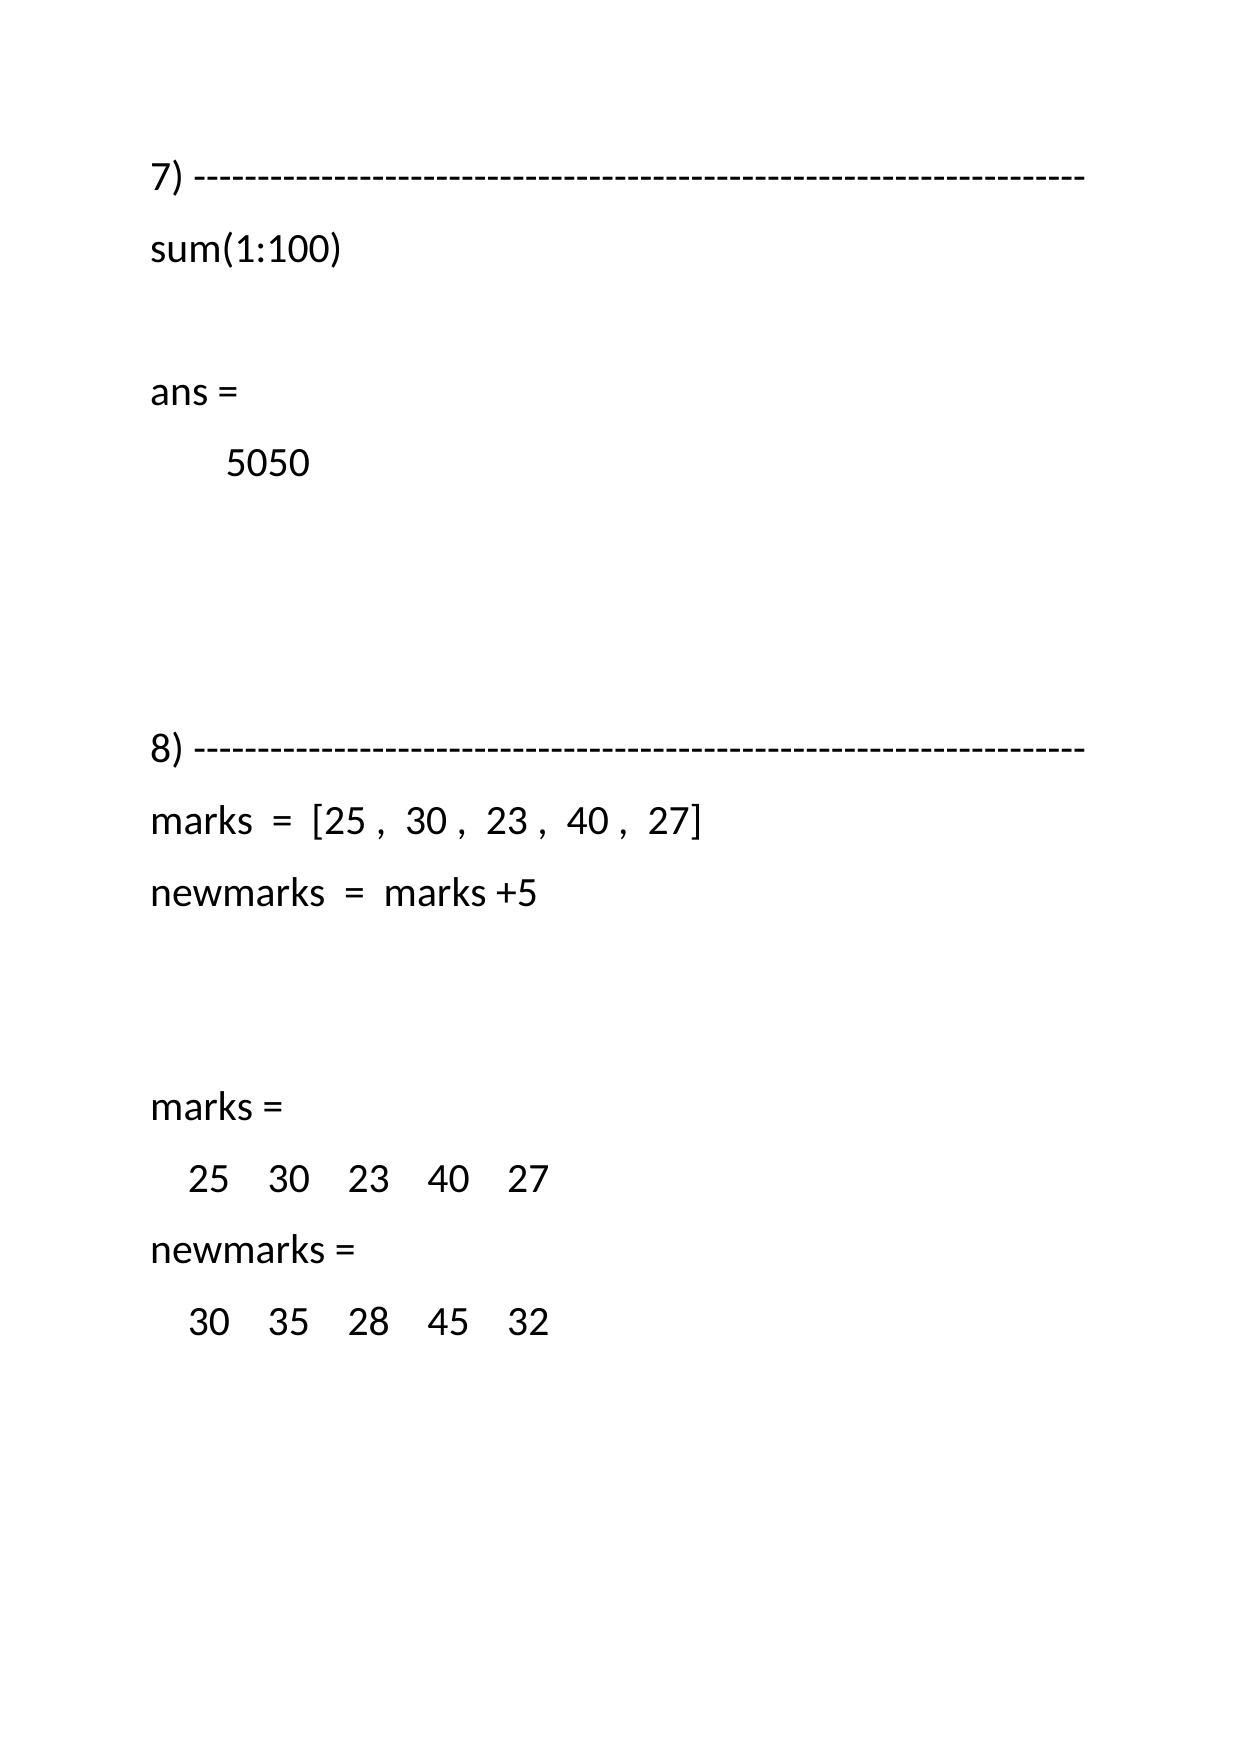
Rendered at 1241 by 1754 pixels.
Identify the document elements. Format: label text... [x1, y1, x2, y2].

text sum(1:100) [150, 222, 1090, 272]
text 30 35 28 45 32 [150, 1295, 1090, 1346]
text newmarks = [150, 1223, 1090, 1274]
text ans = [150, 365, 1090, 416]
text newmarks = marks +5 [150, 866, 1090, 916]
text 5050 [150, 436, 1090, 487]
text 25 30 23 40 27 [150, 1152, 1090, 1203]
text 8) ---------------------------------------------------------------------- [150, 722, 1090, 773]
text 7) ---------------------------------------------------------------------- [150, 150, 1090, 201]
text marks = [25 , 30 , 23 , 40 , 27] [150, 794, 1090, 845]
text marks = [150, 1080, 1090, 1131]
